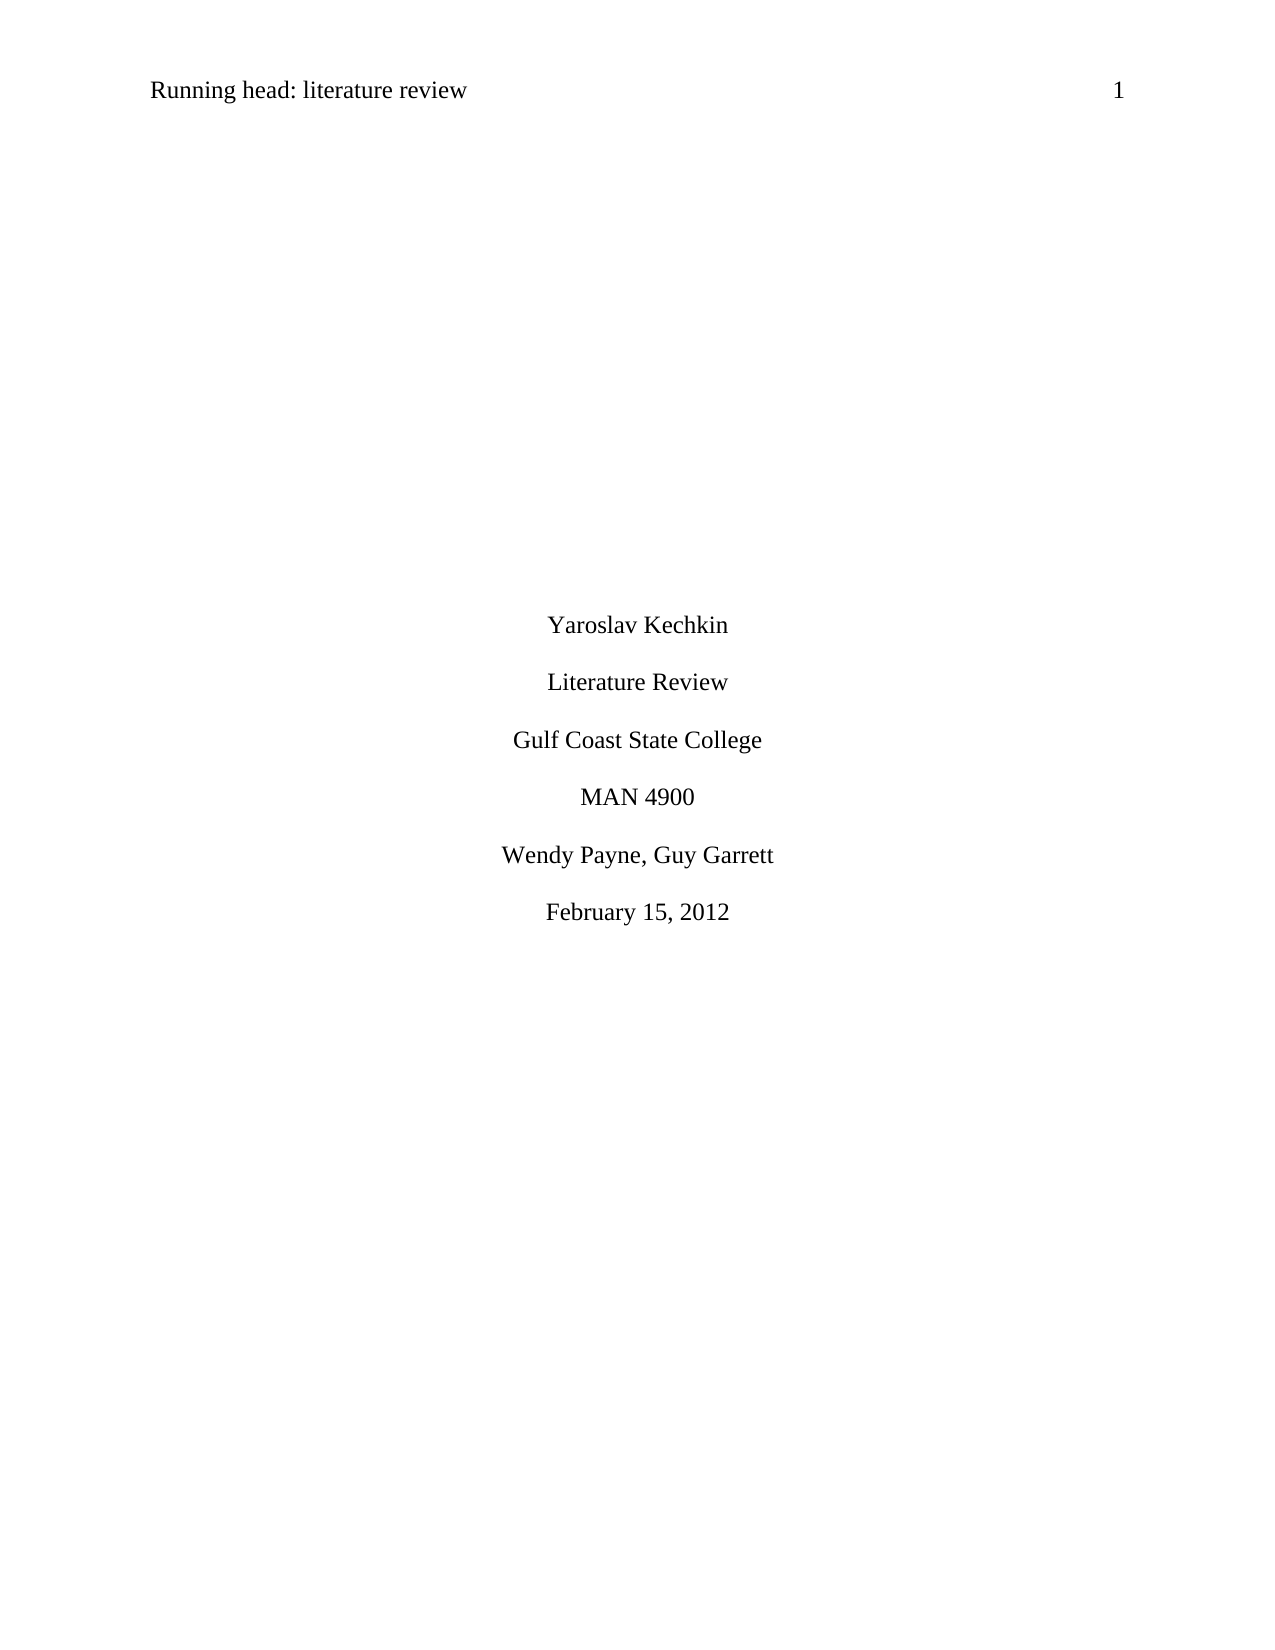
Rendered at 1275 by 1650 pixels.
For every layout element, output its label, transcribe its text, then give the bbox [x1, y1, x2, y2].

text February 15, 2012 [150, 897, 1125, 926]
text Gulf Coast State College [150, 725, 1125, 754]
text MAN 4900 [150, 782, 1125, 811]
text Yaroslav Kechkin [150, 610, 1125, 639]
text Literature Review [150, 667, 1125, 696]
text Wendy Payne, Guy Garrett [150, 840, 1125, 869]
